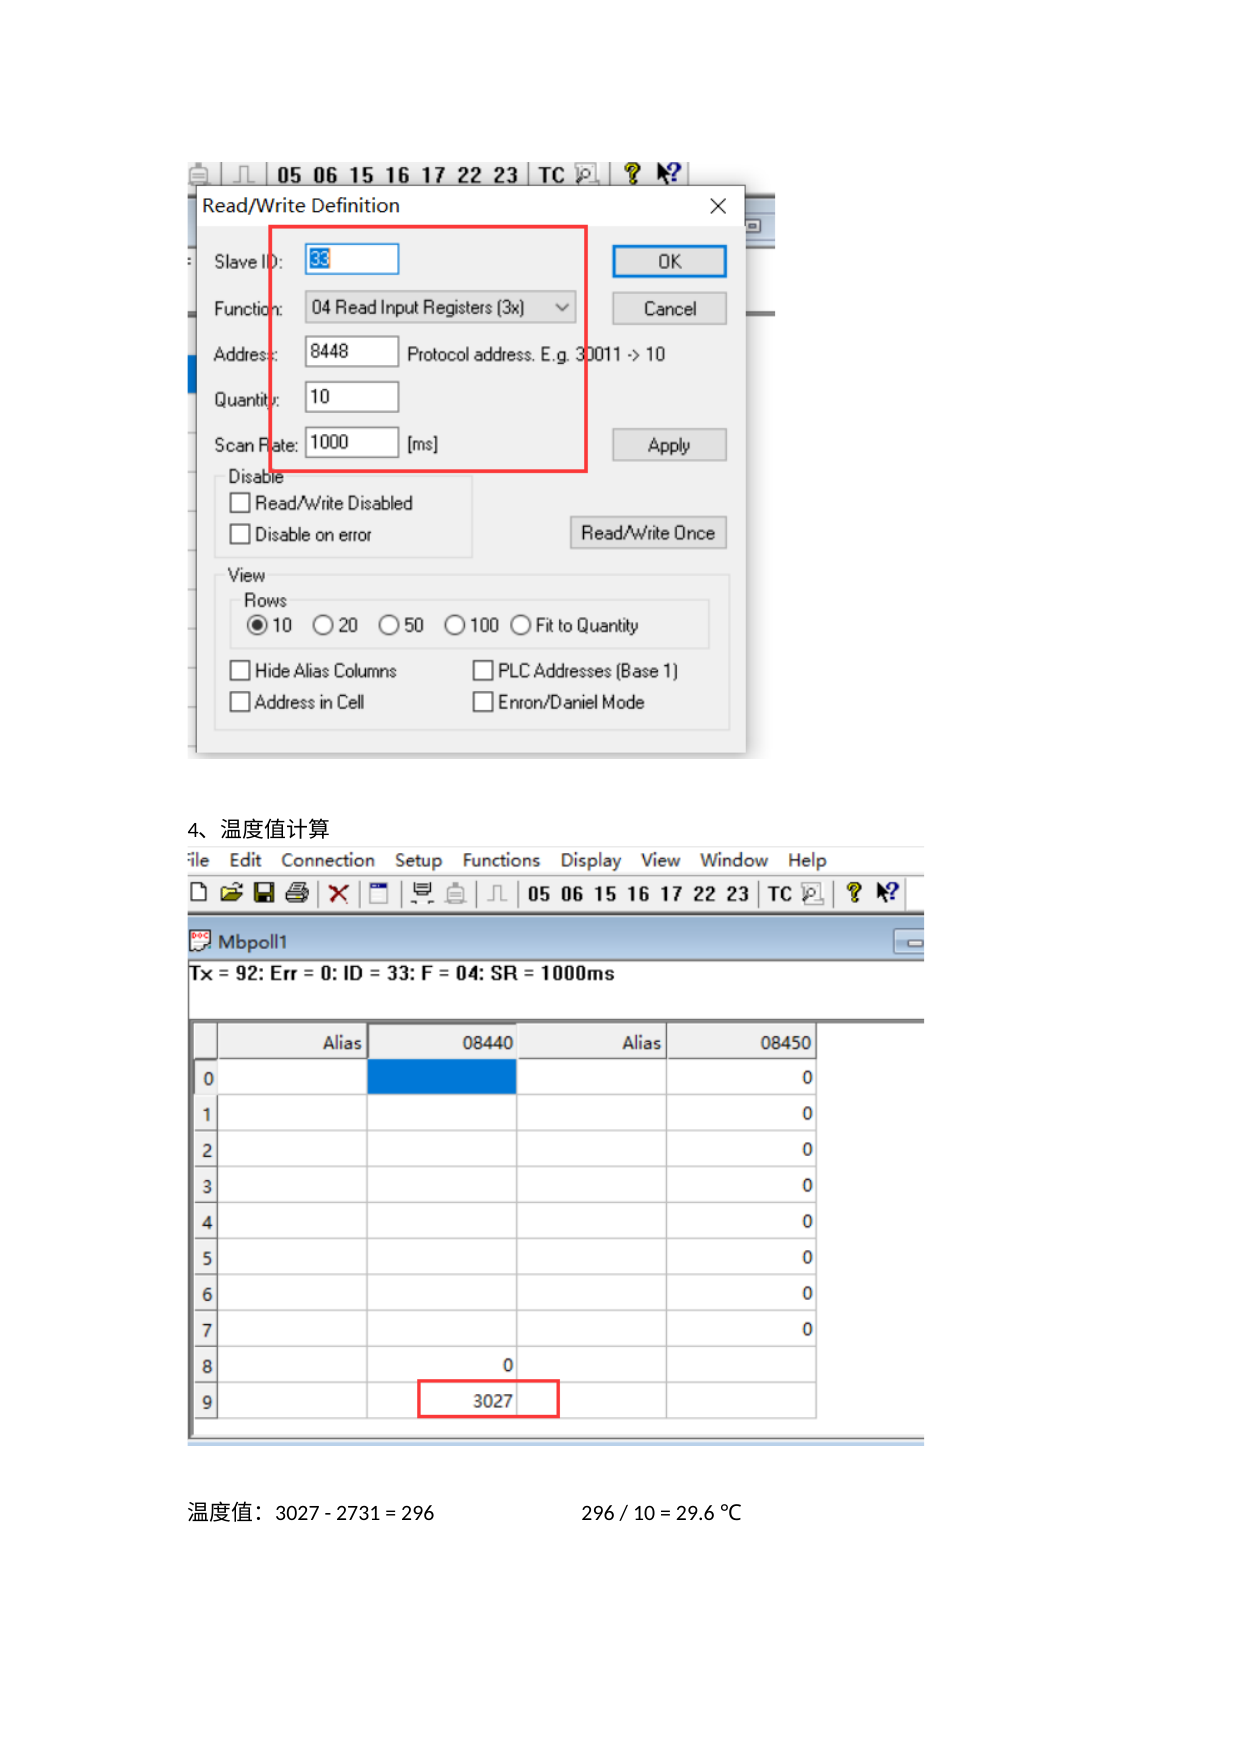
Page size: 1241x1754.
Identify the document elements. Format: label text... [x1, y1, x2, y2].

list 4、温度值计算 [187, 812, 1053, 844]
picture [187, 162, 775, 759]
list 温度值：3027 - 2731 = 296 296 / 10 = 29.6 ℃ [187, 1494, 1053, 1527]
picture [187, 844, 925, 1446]
